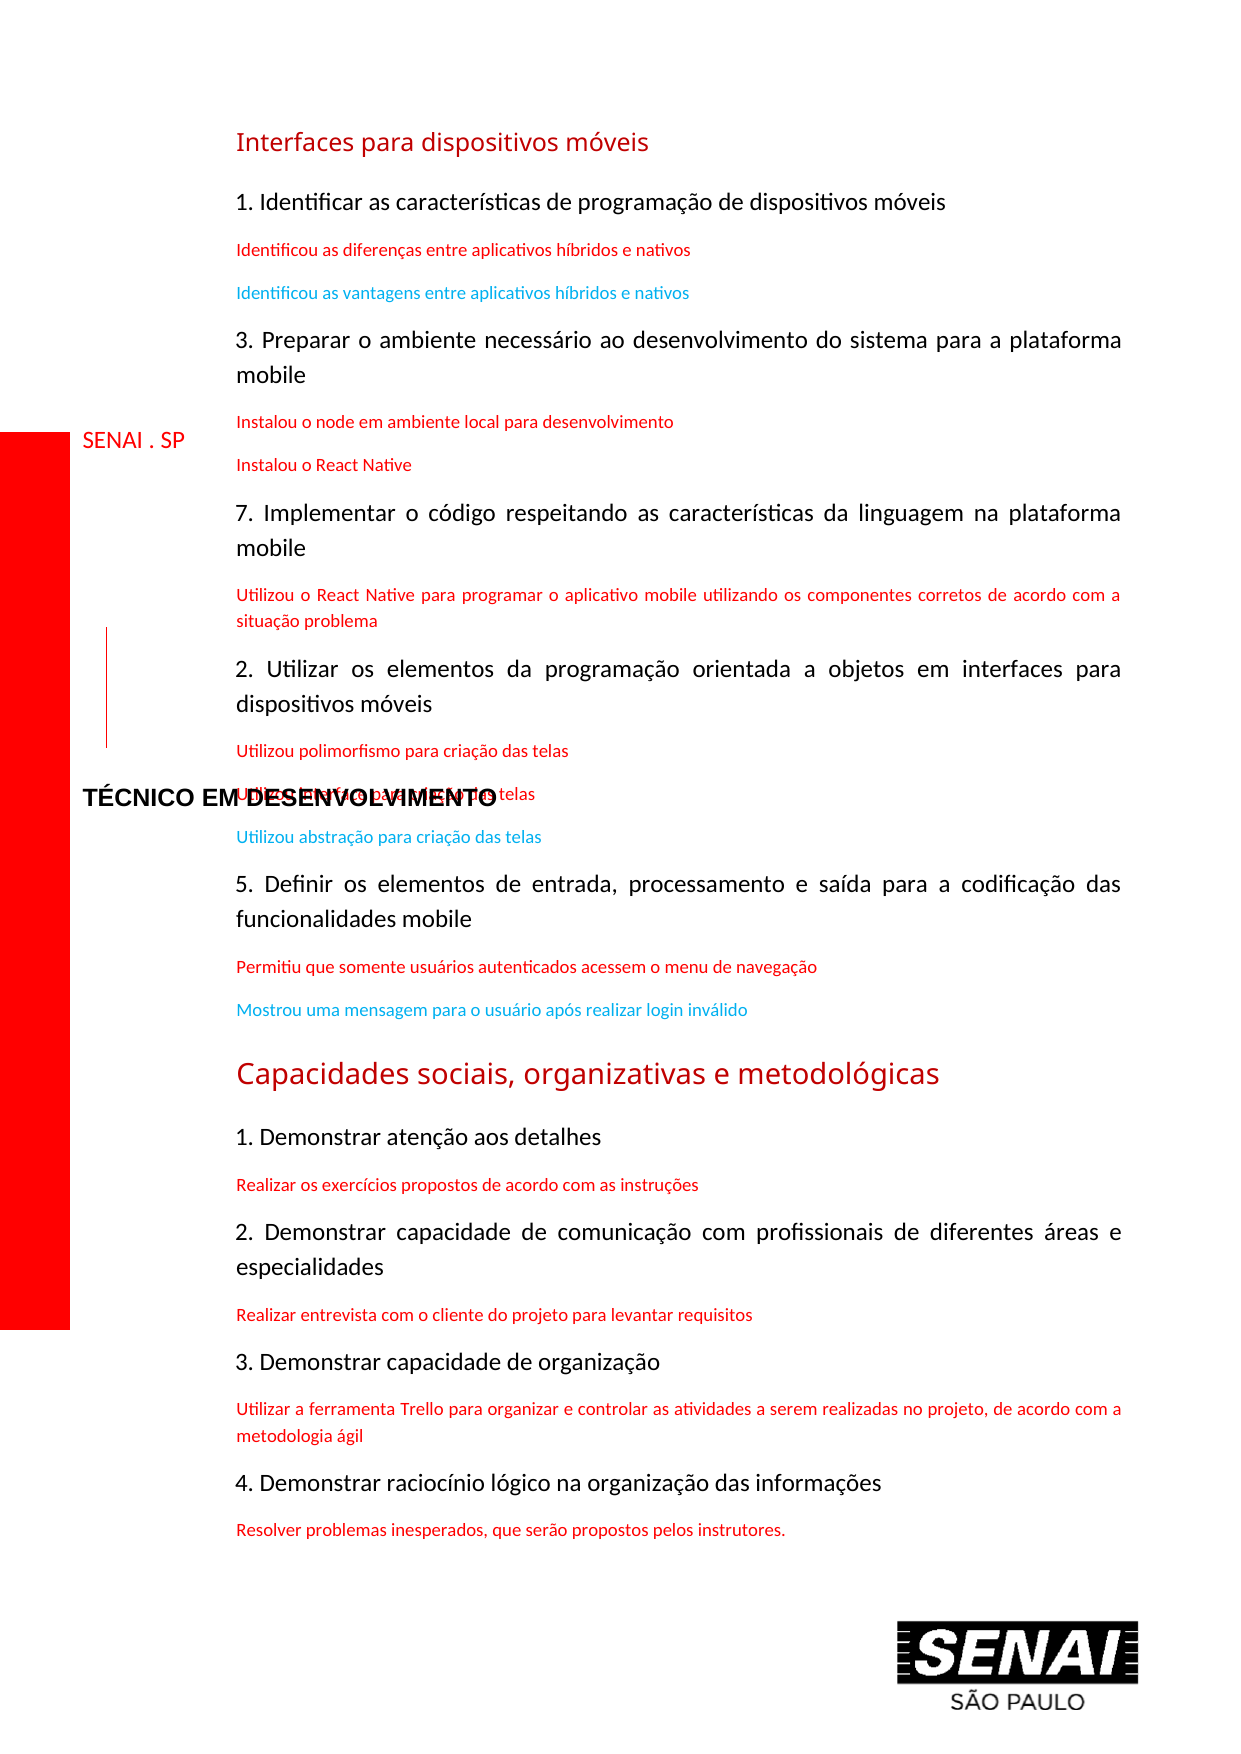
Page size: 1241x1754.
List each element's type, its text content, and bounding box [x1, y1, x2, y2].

text Realizar os exercícios propostos de acordo com as instruções [236, 1173, 1123, 1196]
text 2. Utilizar os elementos da programação orientada a objetos em interfaces para dispositivos móveis [235, 653, 1123, 718]
text Instalou o React Native [236, 454, 1123, 477]
text Utilizou o React Native para programar o aplicativo mobile utilizando os componentes corretos de acordo com a situação problema [236, 583, 1123, 633]
text Resolver problemas inesperados, que serão propostos pelos instrutores. [236, 1518, 1123, 1541]
text 5. Definir os elementos de entrada, processamento e saída para a codificação das funcionalidades mobile [235, 868, 1123, 934]
text 7. Implementar o código respeitando as características da linguagem na plataforma mobile [235, 497, 1123, 562]
text 3. Preparar o ambiente necessário ao desenvolvimento do sistema para a plataforma mobile [235, 324, 1123, 389]
text 3. Demonstrar capacidade de organização [235, 1346, 1123, 1376]
subtitle Interfaces para dispositivos móveis [236, 124, 1123, 158]
text Realizar entrevista com o cliente do projeto para levantar requisitos [236, 1303, 1123, 1326]
text Identificou as vantagens entre aplicativos híbridos e nativos [236, 281, 1123, 304]
text Mostrou uma mensagem para o usuário após realizar login inválido [236, 998, 1123, 1021]
text Utilizou abstração para criação das telas [236, 825, 1123, 848]
text Permitiu que somente usuários autenticados acessem o menu de navegação [236, 955, 1123, 978]
text 1. Demonstrar atenção aos detalhes [235, 1121, 1123, 1152]
text Utilizou interface para criação das telas [236, 782, 1123, 805]
text Identificou as diferenças entre aplicativos híbridos e nativos [236, 238, 1123, 261]
text Instalou o node em ambiente local para desenvolvimento [236, 411, 1123, 433]
text Utilizar a ferramenta Trello para organizar e controlar as atividades a serem realizadas no projeto, de acordo com a metodologia ágil [236, 1397, 1123, 1447]
text 2. Demonstrar capacidade de comunicação com profissionais de diferentes áreas e especialidades [235, 1216, 1123, 1282]
text Utilizou polimorfismo para criação das telas [236, 739, 1123, 762]
text 4. Demonstrar raciocínio lógico na organização das informações [235, 1467, 1123, 1497]
subtitle Capacidades sociais, organizativas e metodológicas [236, 1054, 1123, 1093]
picture [897, 1614, 1143, 1710]
text 1. Identificar as características de programação de dispositivos móveis [235, 186, 1123, 217]
